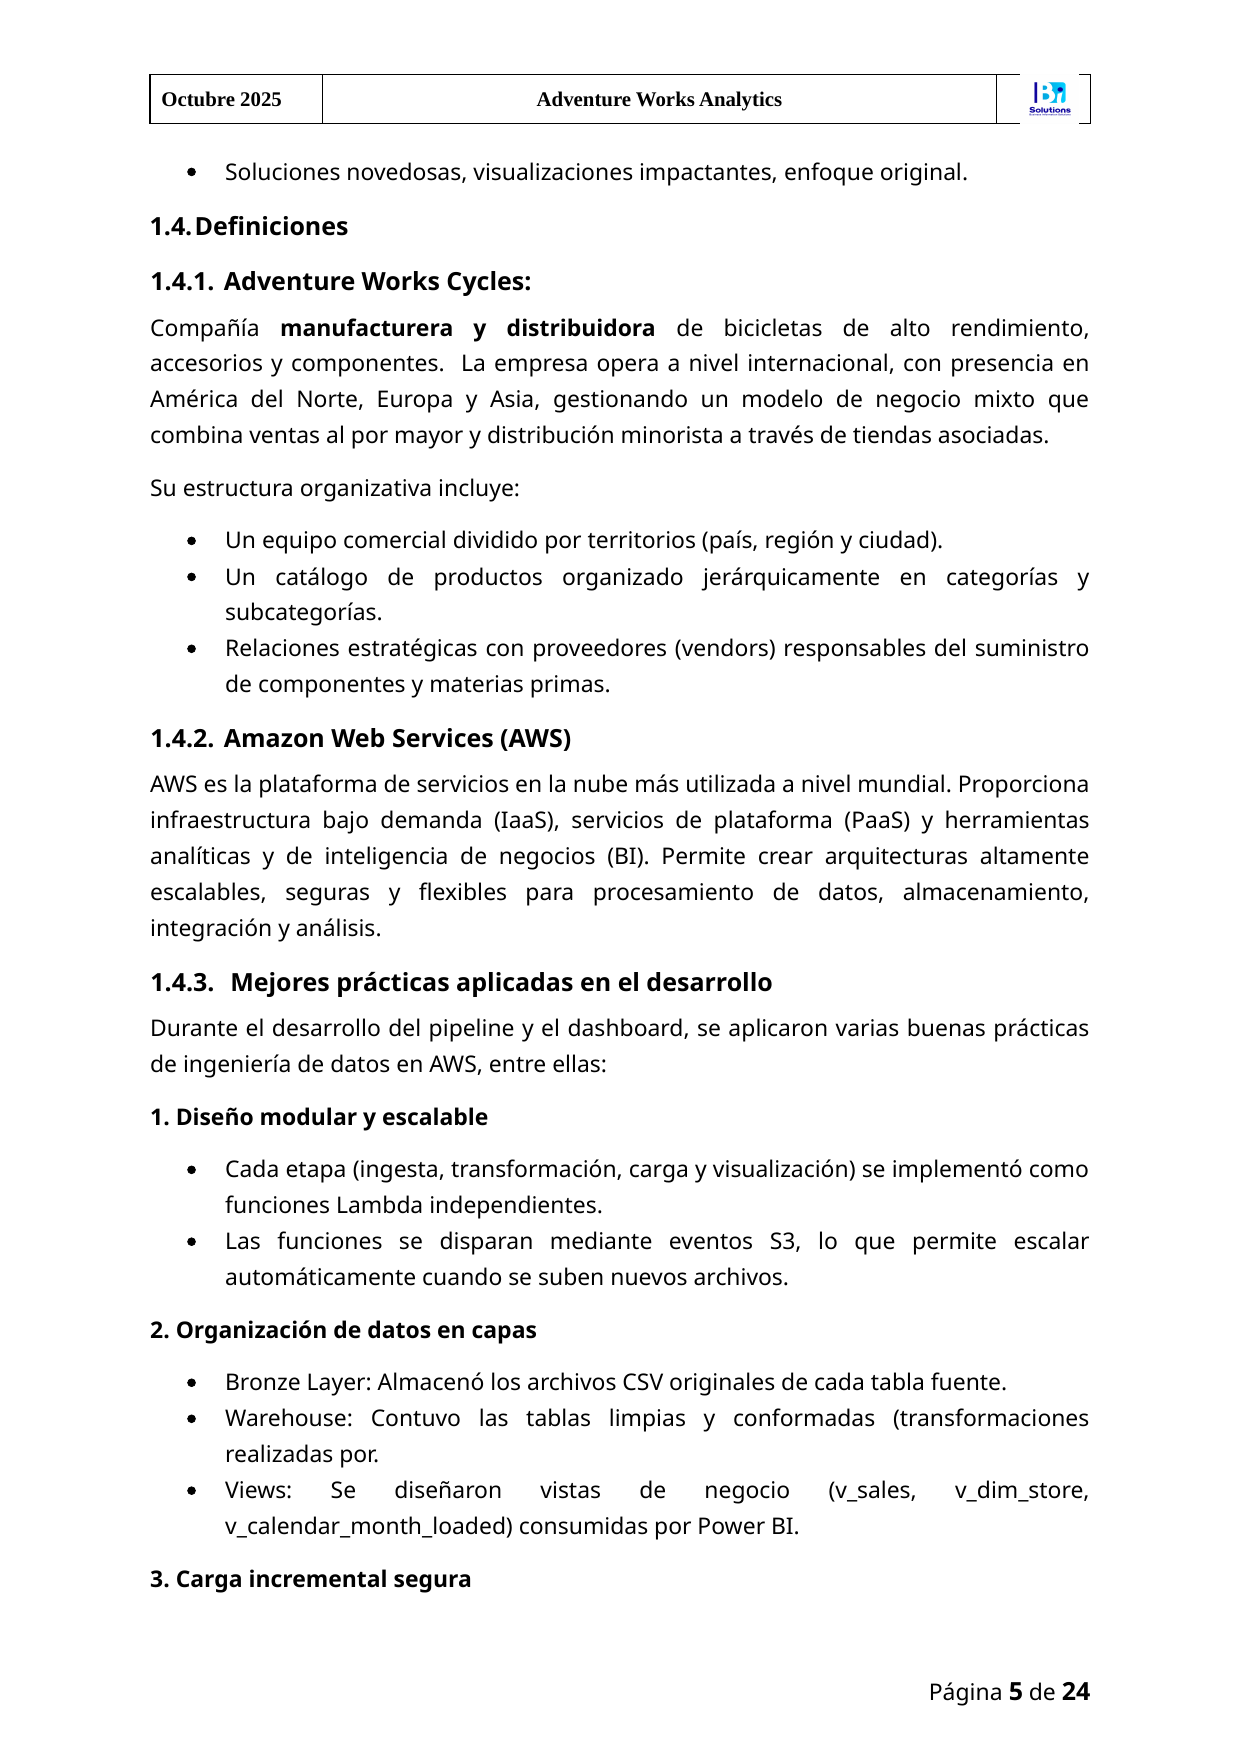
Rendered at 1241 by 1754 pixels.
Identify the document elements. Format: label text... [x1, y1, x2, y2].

list Las funciones se disparan mediante eventos S3, lo que permite escalar automáticamente cuando se suben nuevos archivos. [187, 1225, 1090, 1292]
list Bronze Layer: Almacenó los archivos CSV originales de cada tabla fuente. [187, 1366, 1090, 1398]
text AWS es la plataforma de servicios en la nube más utilizada a nivel mundial. Proporciona infraestructura bajo demanda (IaaS), servicios de plataforma (PaaS) y herramientas analíticas y de inteligencia de negocios (BI). Permite crear arquitecturas altamente escalables, seguras y flexibles para procesamiento de datos, almacenamiento, integración y análisis. [150, 768, 1090, 943]
list Warehouse: Contuvo las tablas limpias y conformadas (transformaciones realizadas por. [187, 1402, 1090, 1469]
text 1. Diseño modular y escalable [150, 1101, 1090, 1132]
text 2. Organización de datos en capas [150, 1314, 1090, 1345]
picture [1020, 74, 1079, 124]
text Durante el desarrollo del pipeline y el dashboard, se aplicaron varias buenas prácticas de ingeniería de datos en AWS, entre ellas: [150, 1012, 1090, 1079]
list Relaciones estratégicas con proveedores (vendors) responsables del suministro de componentes y materias primas. [187, 632, 1090, 699]
list Soluciones novedosas, visualizaciones impactantes, enfoque original. [187, 156, 1090, 187]
subtitle Adventure Works Cycles: [150, 264, 1090, 298]
list Views: Se diseñaron vistas de negocio (v_sales, v_dim_store, v_calendar_month_loaded) consumidas por Power BI. [187, 1474, 1090, 1541]
list Un equipo comercial dividido por territorios (país, región y ciudad). [187, 524, 1090, 556]
list Cada etapa (ingesta, transformación, carga y visualización) se implementó como funciones Lambda independientes. [187, 1153, 1090, 1221]
subtitle Mejores prácticas aplicadas en el desarrollo [150, 965, 1090, 999]
subtitle Amazon Web Services (AWS) [150, 721, 1090, 755]
subtitle Definiciones [149, 208, 1090, 242]
text Compañía manufacturera y distribuidora de bicicletas de alto rendimiento, accesorios y componentes. La empresa opera a nivel internacional, con presencia en América del Norte, Europa y Asia, gestionando un modelo de negocio mixto que combina ventas al por mayor y distribución minorista a través de tiendas asociadas. [150, 311, 1090, 451]
text Su estructura organizativa incluye: [150, 472, 1090, 503]
list Un catálogo de productos organizado jerárquicamente en categorías y subcategorías. [187, 560, 1090, 628]
text 3. Carga incremental segura [150, 1563, 1090, 1594]
